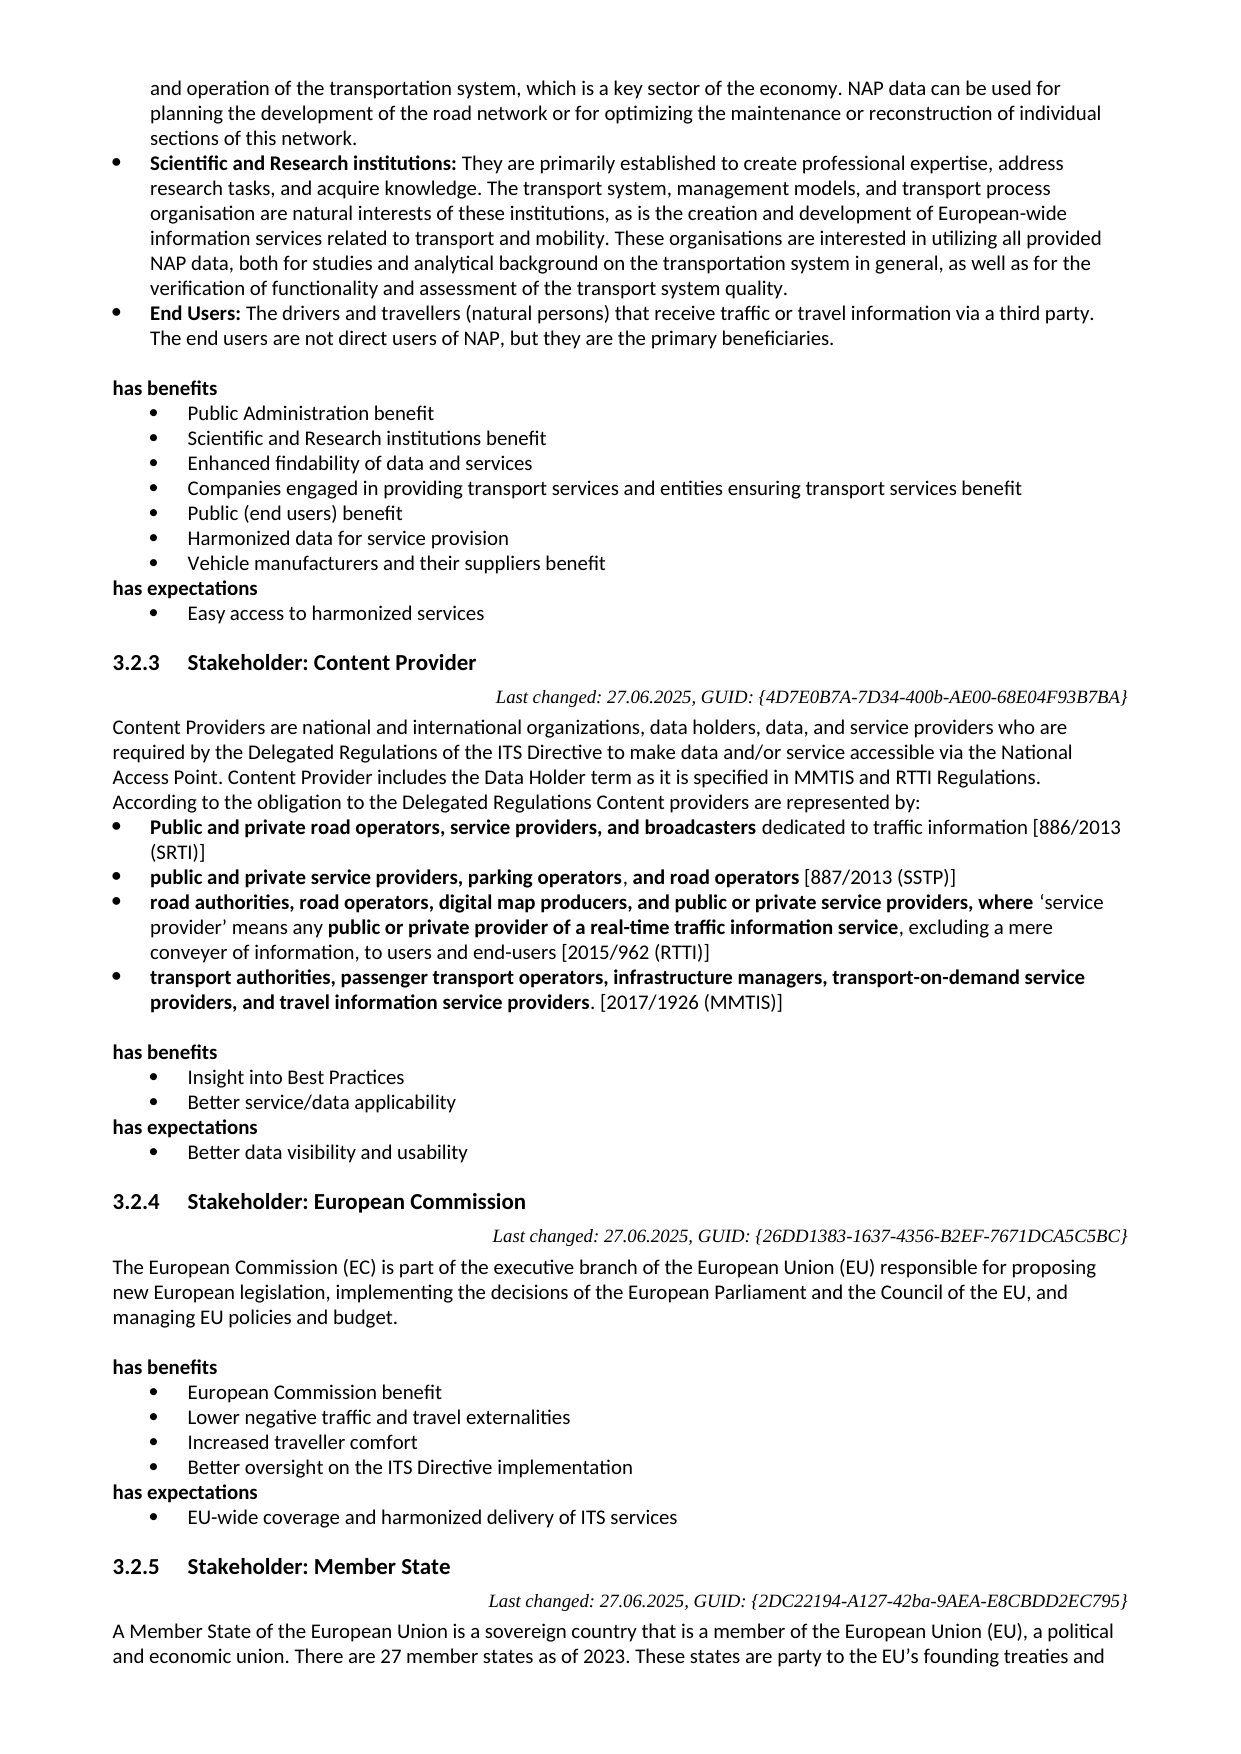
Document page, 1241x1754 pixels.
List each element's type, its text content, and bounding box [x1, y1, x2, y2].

list Increased traveller comfort [150, 1429, 1128, 1454]
list Companies engaged in providing transport services and entities ensuring transport services benefit [150, 475, 1128, 500]
list Scientific and Research institutions: They are primarily established to create professional expertise, address research tasks, and acquire knowledge. The transport system, management models, and transport process organisation are natural interests of these institutions, as is the creation and development of European-wide information services related to transport and mobility. These organisations are interested in utilizing all provided NAP data, both for studies and analytical background on the transportation system in general, as well as for the verification of functionality and assessment of the transport system quality. [112, 150, 1128, 300]
subtitle Stakeholder: European Commission [112, 1189, 1128, 1214]
text has expectations [112, 1114, 1128, 1139]
text has benefits [112, 375, 1128, 400]
list Public and private road operators, service providers, and broadcasters dedicated to traffic information [886/2013 (SRTI)] [112, 814, 1128, 864]
list Public (end users) benefit [150, 500, 1128, 525]
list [112, 75, 1128, 150]
text Last changed: 27.06.2025, GUID: {4D7E0B7A-7D34-400b-AE00-68E04F93B7BA} [112, 683, 1128, 708]
list Better oversight on the ITS Directive implementation [150, 1454, 1128, 1479]
list Easy access to harmonized services [150, 600, 1128, 625]
text has benefits [112, 1354, 1128, 1379]
subtitle Stakeholder: Member State [112, 1554, 1128, 1579]
text The European Commission (EC) is part of the executive branch of the European Union (EU) responsible for proposing new European legislation, implementing the decisions of the European Parliament and the Council of the EU, and managing EU policies and budget. [112, 1254, 1128, 1329]
text Last changed: 27.06.2025, GUID: {26DD1383-1637-4356-B2EF-7671DCA5C5BC} [112, 1223, 1128, 1248]
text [112, 1619, 1128, 1669]
subtitle Stakeholder: Content Provider [112, 650, 1128, 675]
list Vehicle manufacturers and their suppliers benefit [150, 550, 1128, 575]
list Better data visibility and usability [150, 1139, 1128, 1164]
list transport authorities, passenger transport operators, infrastructure managers, transport-on-demand service providers, and travel information service providers. [2017/1926 (MMTIS)] [112, 964, 1128, 1014]
list Public Administration benefit [150, 400, 1128, 425]
list Insight into Best Practices [150, 1064, 1128, 1089]
text has expectations [112, 575, 1128, 600]
list EU-wide coverage and harmonized delivery of ITS services [150, 1504, 1128, 1529]
list End Users: The drivers and travellers (natural persons) that receive traffic or travel information via a third party. The end users are not direct users of NAP, but they are the primary beneficiaries. [112, 300, 1128, 350]
list Enhanced findability of data and services [150, 450, 1128, 475]
list road authorities, road operators, digital map producers, and public or private service providers, where ‘service provider’ means any public or private provider of a real-time traffic information service, excluding a mere conveyer of information, to users and end-users [2015/962 (RTTI)] [112, 889, 1128, 964]
text has expectations [112, 1479, 1128, 1504]
list Better service/data applicability [150, 1089, 1128, 1114]
text has benefits [112, 1039, 1128, 1064]
text Content Providers are national and international organizations, data holders, data, and service providers who are required by the Delegated Regulations of the ITS Directive to make data and/or service accessible via the National Access Point. Content Provider includes the Data Holder term as it is specified in MMTIS and RTTI Regulations. [112, 714, 1128, 789]
list public and private service providers, parking operators, and road operators [887/2013 (SSTP)] [112, 864, 1128, 889]
list Lower negative traffic and travel externalities [150, 1404, 1128, 1429]
text Last changed: 27.06.2025, GUID: {2DC22194-A127-42ba-9AEA-E8CBDD2EC795} [112, 1587, 1128, 1612]
list Harmonized data for service provision [150, 525, 1128, 550]
list Scientific and Research institutions benefit [150, 425, 1128, 450]
list European Commission benefit [150, 1379, 1128, 1404]
text According to the obligation to the Delegated Regulations Content providers are represented by: [112, 789, 1128, 814]
